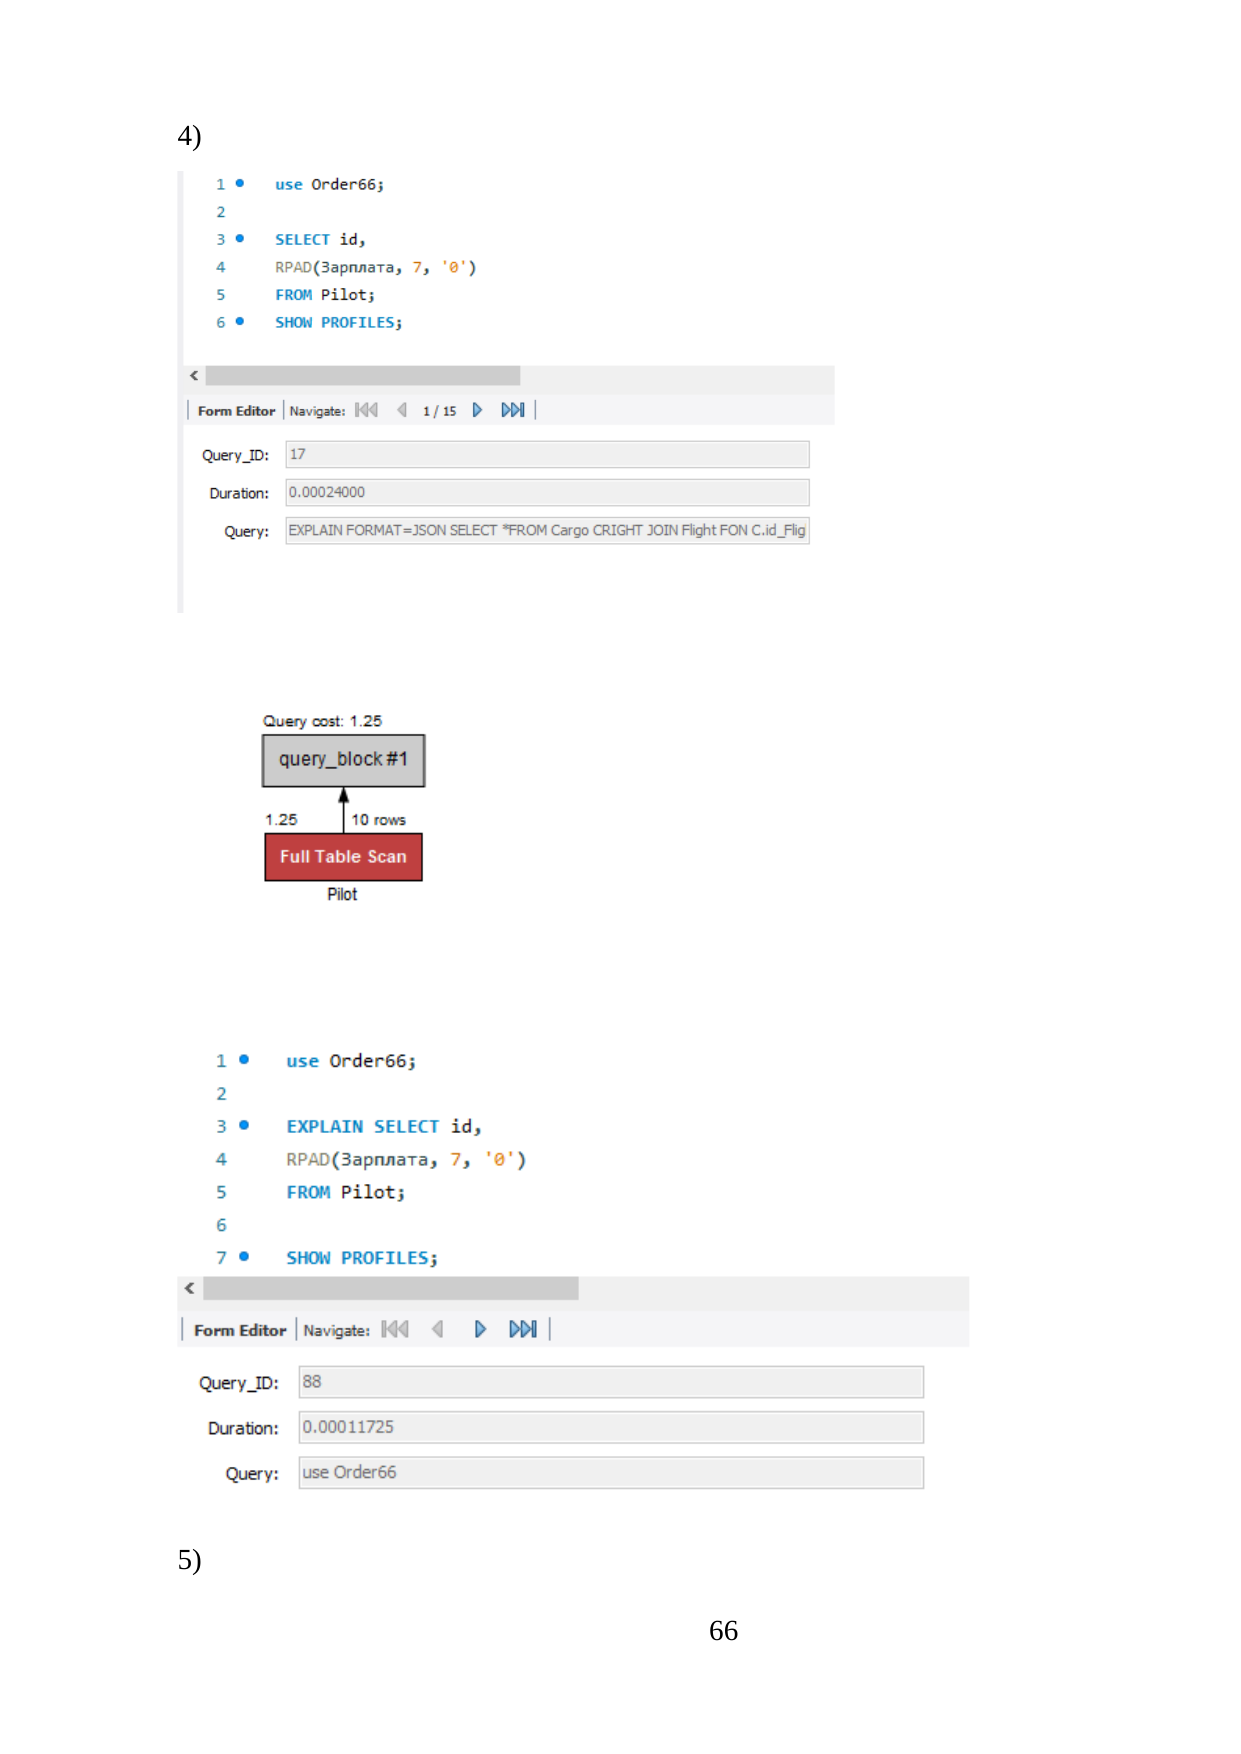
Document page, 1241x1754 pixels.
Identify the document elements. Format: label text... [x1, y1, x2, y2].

text 4) [177, 118, 1181, 152]
picture [177, 617, 560, 1043]
picture [177, 1047, 970, 1516]
picture [177, 171, 835, 613]
text 5) [177, 1542, 1181, 1575]
